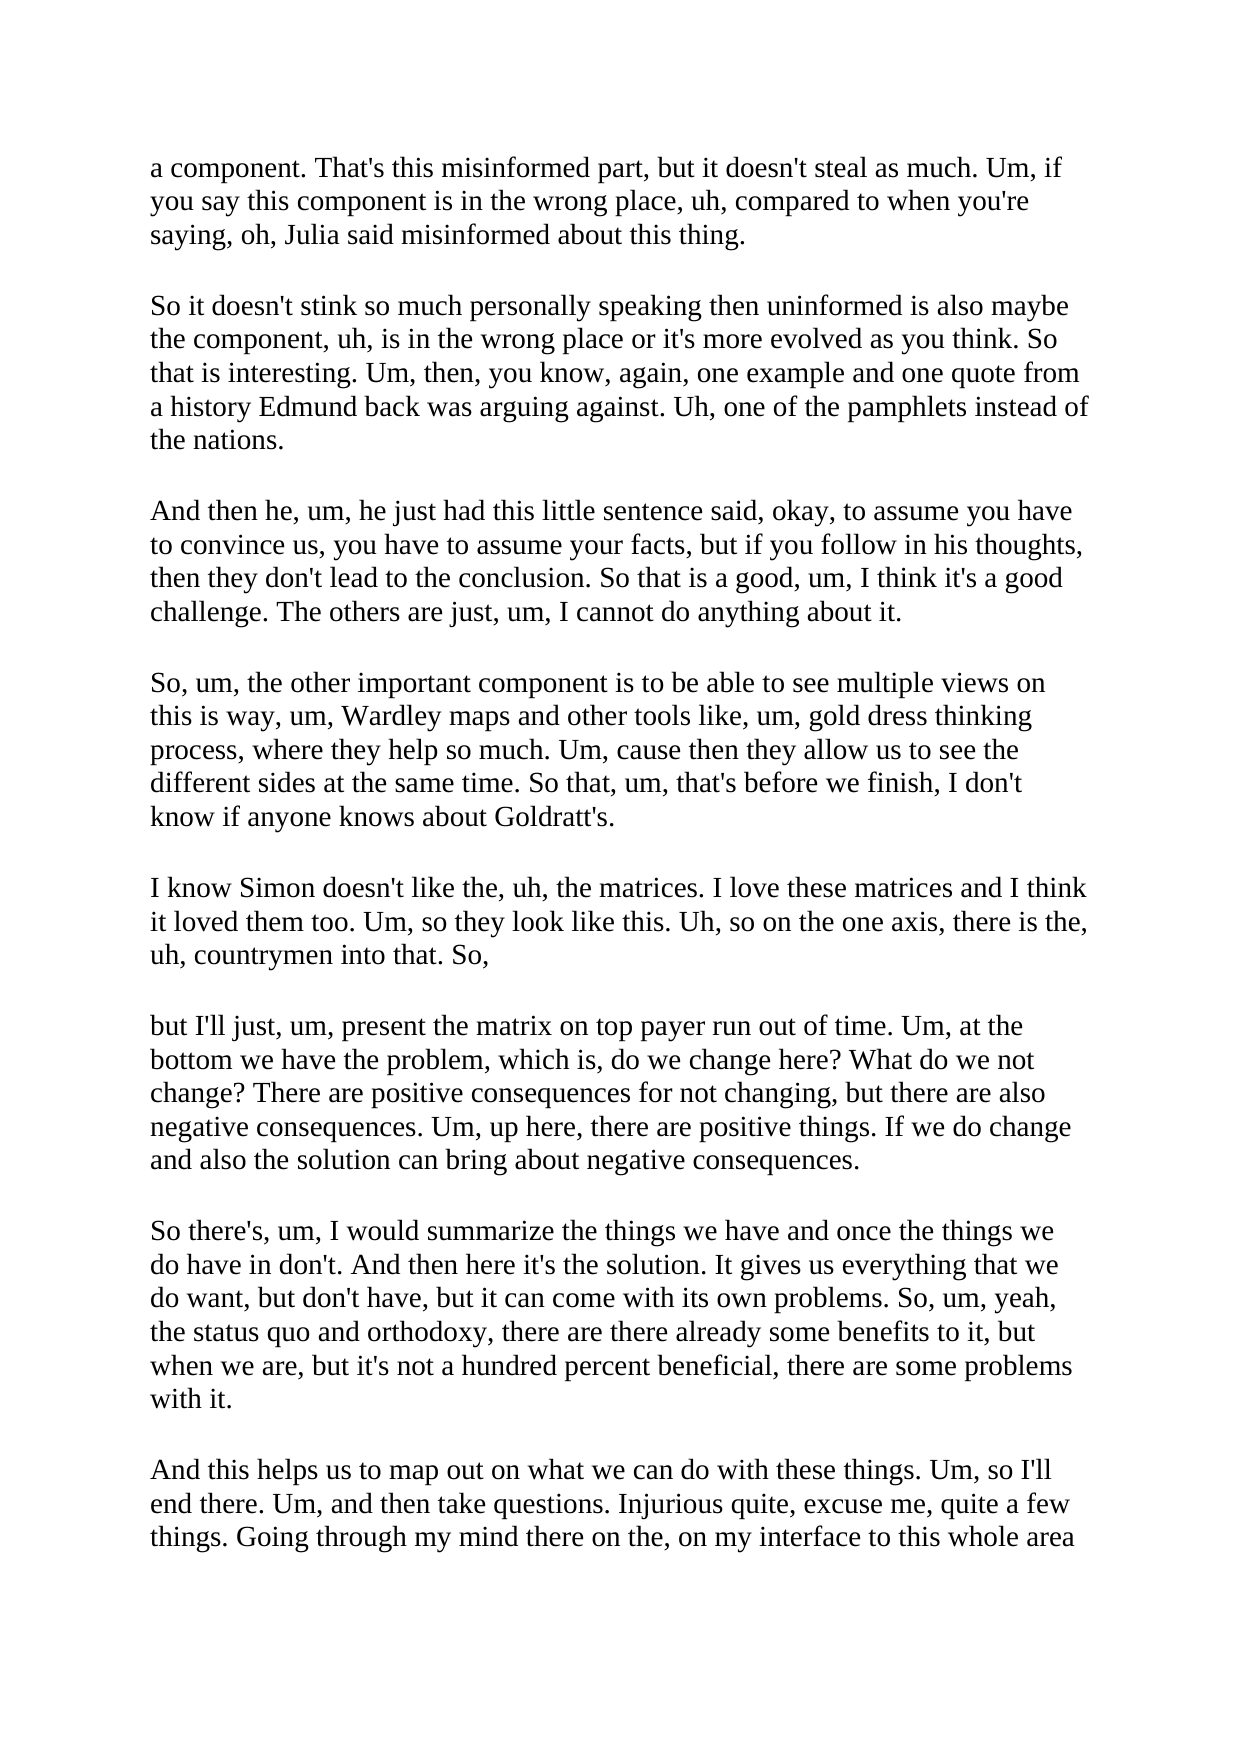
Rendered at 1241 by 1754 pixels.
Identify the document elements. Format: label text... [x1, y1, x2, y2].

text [150, 1452, 1090, 1553]
text So, um, the other important component is to be able to see multiple views on this is way, um, Wardley maps and other tools like, um, gold dress thinking process, where they help so much. Um, cause then they allow us to see the different sides at the same time. So that, um, that's before we finish, I don't know if anyone knows about Goldratt's. [150, 665, 1090, 833]
text So there's, um, I would summarize the things we have and once the things we do have in don't. And then here it's the solution. It gives us everything that we do want, but don't have, but it can come with its own problems. So, um, yeah, the status quo and orthodoxy, there are there already some benefits to it, but when we are, but it's not a hundred percent beneficial, there are some problems with it. [150, 1213, 1090, 1415]
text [150, 150, 1090, 251]
text So it doesn't stink so much personally speaking then uninformed is also maybe the component, uh, is in the wrong place or it's more evolved as you think. So that is interesting. Um, then, you know, again, one example and one quote from a history Edmund back was arguing against. Uh, one of the pamphlets instead of the nations. [150, 288, 1090, 456]
text And then he, um, he just had this little sentence said, okay, to assume you have to convince us, you have to assume your facts, but if you follow in his thoughts, then they don't lead to the conclusion. So that is a good, um, I think it's a good challenge. The others are just, um, I cannot do anything about it. [150, 493, 1090, 627]
text but I'll just, um, present the matrix on top payer run out of time. Um, at the bottom we have the problem, which is, do we change here? What do we not change? There are positive consequences for not changing, but there are also negative consequences. Um, up here, there are positive things. If we do change and also the solution can bring about negative consequences. [150, 1008, 1090, 1176]
text I know Simon doesn't like the, uh, the matrices. I love these matrices and I think it loved them too. Um, so they look like this. Uh, so on the one axis, there is the, uh, countrymen into that. So, [150, 870, 1090, 971]
